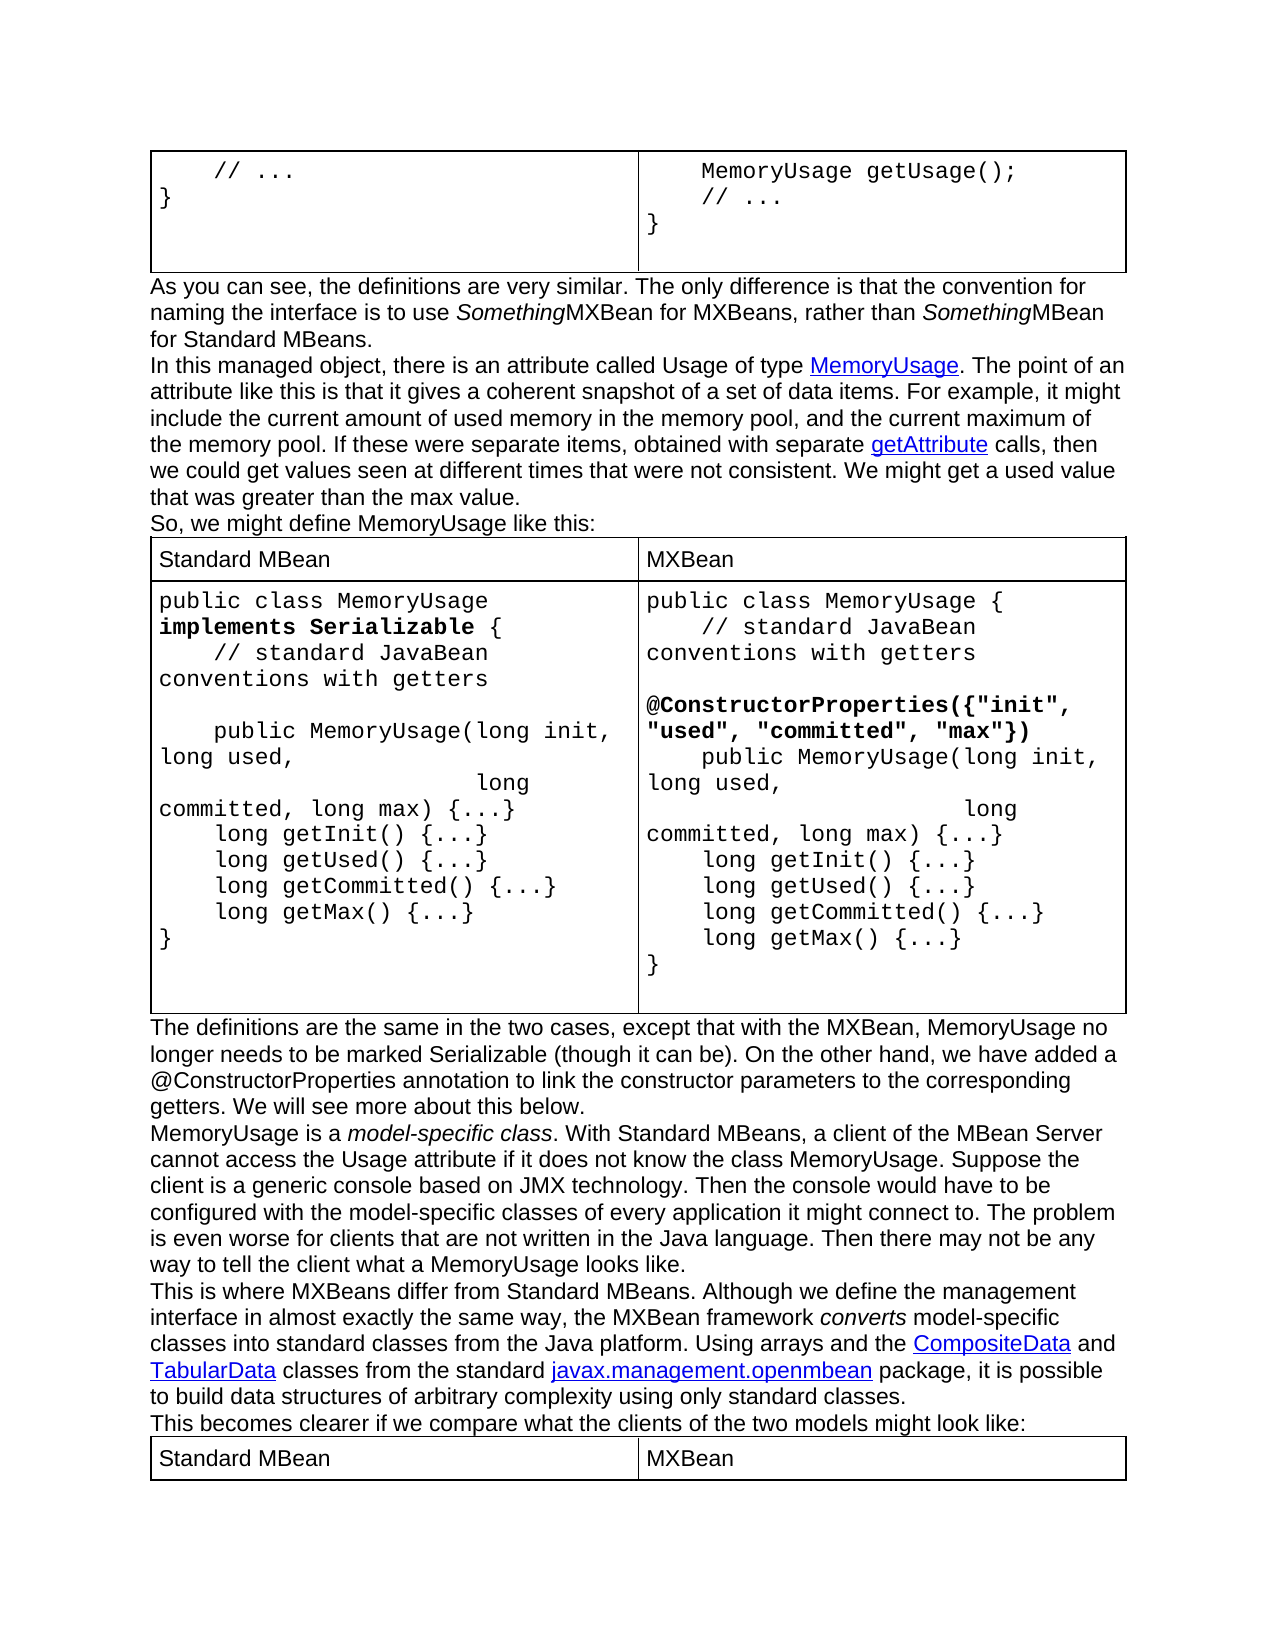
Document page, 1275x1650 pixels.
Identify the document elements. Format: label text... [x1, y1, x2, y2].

text In this managed object, there is an attribute called Usage of type MemoryUsage. The point of an attribute like this is that it gives a coherent snapshot of a set of data items. For example, it might include the current amount of used memory in the memory pool, and the current maximum of the memory pool. If these were separate items, obtained with separate getAttribute calls, then we could get values seen at different times that were not consistent. We might get a used value that was greater than the max value. [150, 352, 1125, 510]
text The definitions are the same in the two cases, except that with the MXBean, MemoryUsage no longer needs to be marked Serializable (though it can be). On the other hand, we have added a @ConstructorProperties annotation to link the constructor parameters to the corresponding getters. We will see more about this below. [150, 1014, 1125, 1119]
text This becomes clearer if we compare what the clients of the two models might look like: [150, 1409, 1125, 1436]
text This is where MXBeans differ from Standard MBeans. Although we define the management interface in almost exactly the same way, the MXBean framework converts model-specific classes into standard classes from the Java platform. Using arrays and the CompositeData and TabularData classes from the standard javax.management.openmbean package, it is possible to build data structures of arbitrary complexity using only standard classes. [150, 1278, 1125, 1409]
table_cell public class MemoryUsage implements Serializable { // standard JavaBean conventions with getters public MemoryUsage(long init, long used, long committed, long max) {...} long getInit() {...} long getUsed() {...} long getCommitted() {...} long getMax() {...} } [152, 582, 638, 1013]
table_cell public class MemoryUsage { // standard JavaBean conventions with getters @ConstructorProperties({"init", "used", "committed", "max"}) public MemoryUsage(long init, long used, long committed, long max) {...} long getInit() {...} long getUsed() {...} long getCommitted() {...} long getMax() {...} } [639, 582, 1125, 1013]
text As you can see, the definitions are very similar. The only difference is that the convention for naming the interface is to use SomethingMXBean for MXBeans, rather than SomethingMBean for Standard MBeans. [150, 273, 1125, 352]
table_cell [639, 152, 1125, 271]
table_header Standard MBean [152, 1437, 638, 1479]
table_header MXBean [639, 1437, 1125, 1479]
text MemoryUsage is a model-specific class. With Standard MBeans, a client of the MBean Server cannot access the Usage attribute if it does not know the class MemoryUsage. Suppose the client is a generic console based on JMX technology. Then the console would have to be configured with the model-specific classes of every application it might connect to. The problem is even worse for clients that are not written in the Java language. Then there may not be any way to tell the client what a MemoryUsage looks like. [150, 1119, 1125, 1278]
text So, we might define MemoryUsage like this: [150, 510, 1125, 536]
table_header MXBean [639, 538, 1125, 580]
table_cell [152, 152, 638, 271]
table_header Standard MBean [152, 538, 638, 580]
